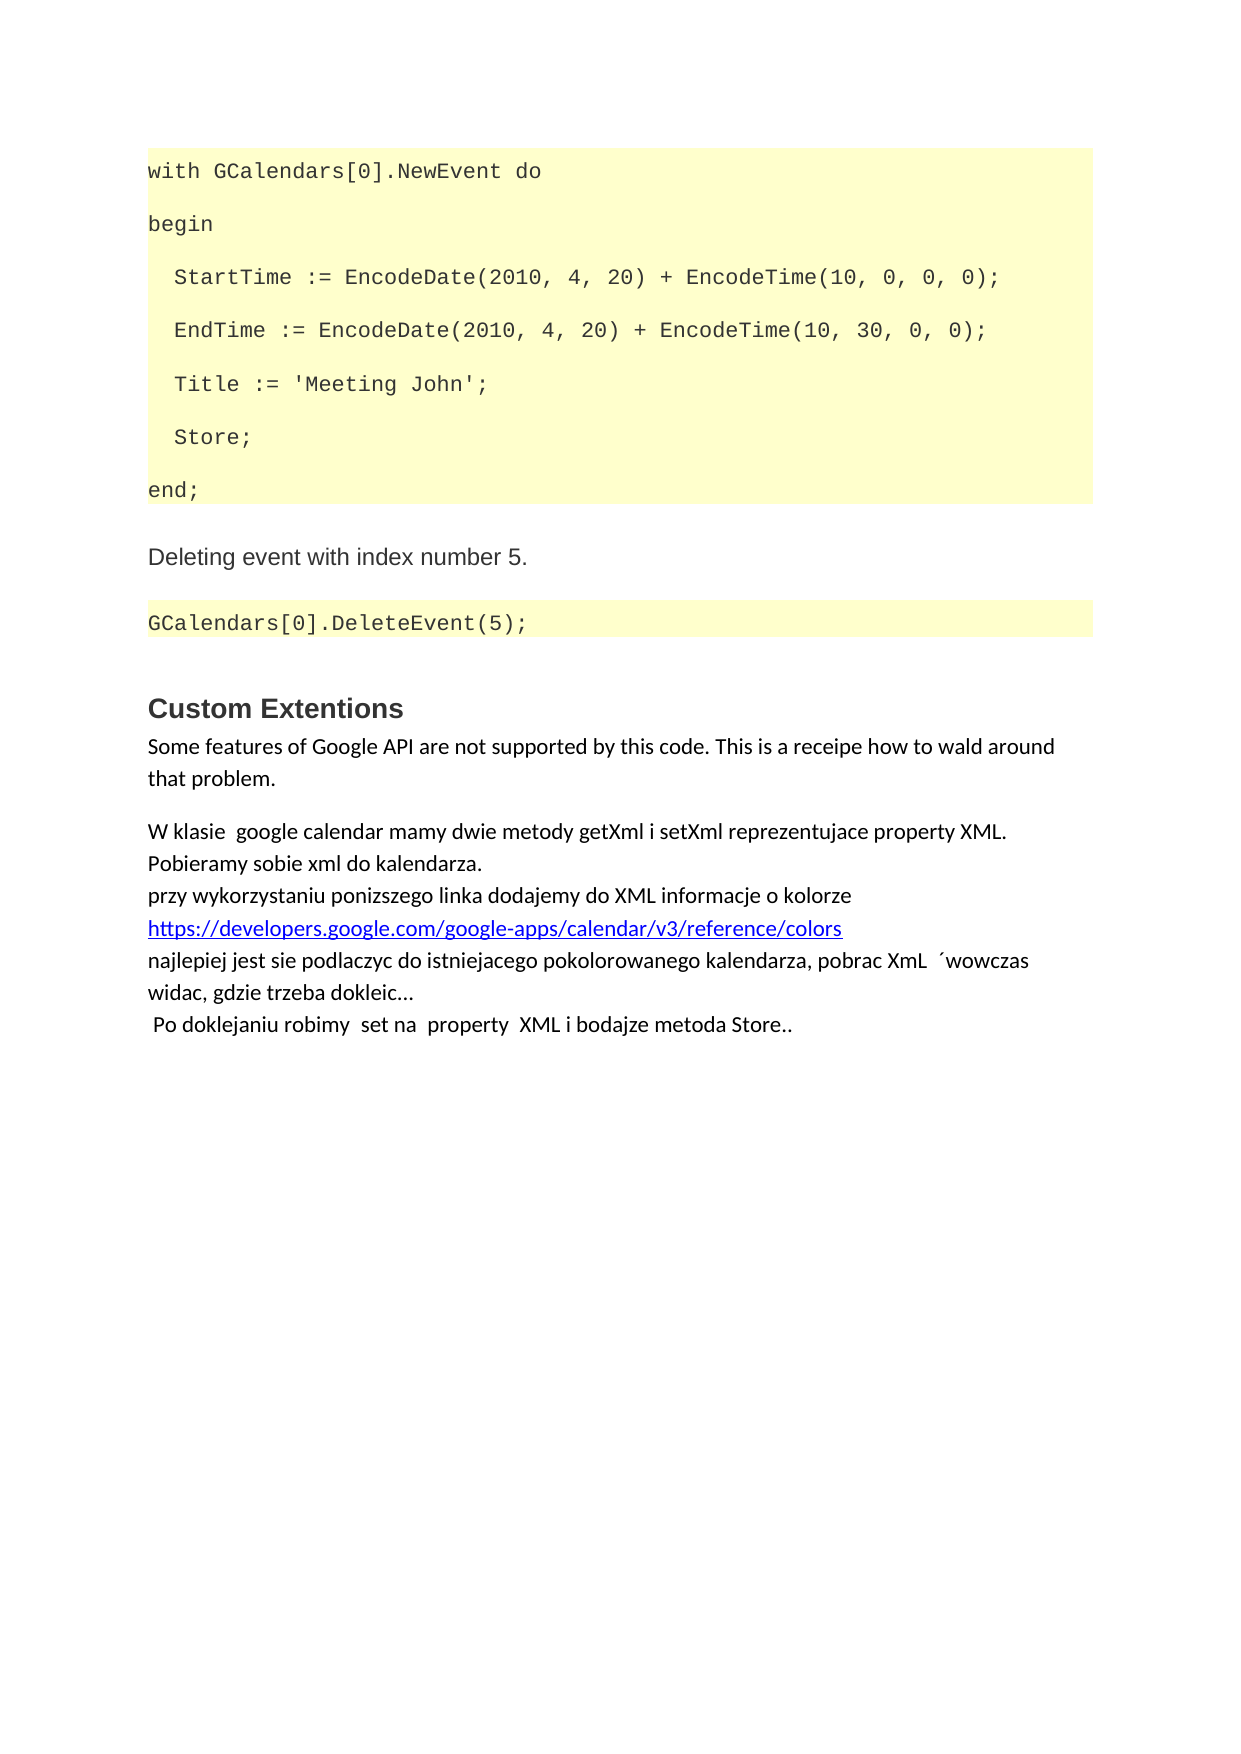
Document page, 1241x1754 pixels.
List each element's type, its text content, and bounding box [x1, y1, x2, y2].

text GCalendars[0].DeleteEvent(5); [148, 600, 1093, 637]
text begin [148, 201, 1093, 238]
text Some features of Google API are not supported by this code. This is a receipe how to wald around that problem. [148, 732, 1093, 792]
text end; [148, 466, 1093, 504]
text Deleting event with index number 5. [148, 533, 1093, 571]
text Custom Extentions [148, 692, 1093, 724]
text Store; [148, 413, 1093, 451]
text with GCalendars[0].NewEvent do [148, 148, 1093, 185]
text W klasie google calendar mamy dwie metody getXml i setXml reprezentujace property XML. Pobieramy sobie xml do kalendarza. przy wykorzystaniu ponizszego linka dodajemy do XML informacje o kolorze https://developers.google.com/google-apps/calendar/v3/reference/colors najlepiej jest sie podlaczyc do istniejacego pokolorowanego kalendarza, pobrac XmL ´wowczas widac, gdzie trzeba dokleic... Po doklejaniu robimy set na property XML i bodajze metoda Store.. [148, 817, 1093, 1038]
text Title := 'Meeting John'; [148, 360, 1093, 398]
text StartTime := EncodeDate(2010, 4, 20) + EncodeTime(10, 0, 0, 0); [148, 254, 1093, 291]
text EndTime := EncodeDate(2010, 4, 20) + EncodeTime(10, 30, 0, 0); [148, 307, 1093, 344]
